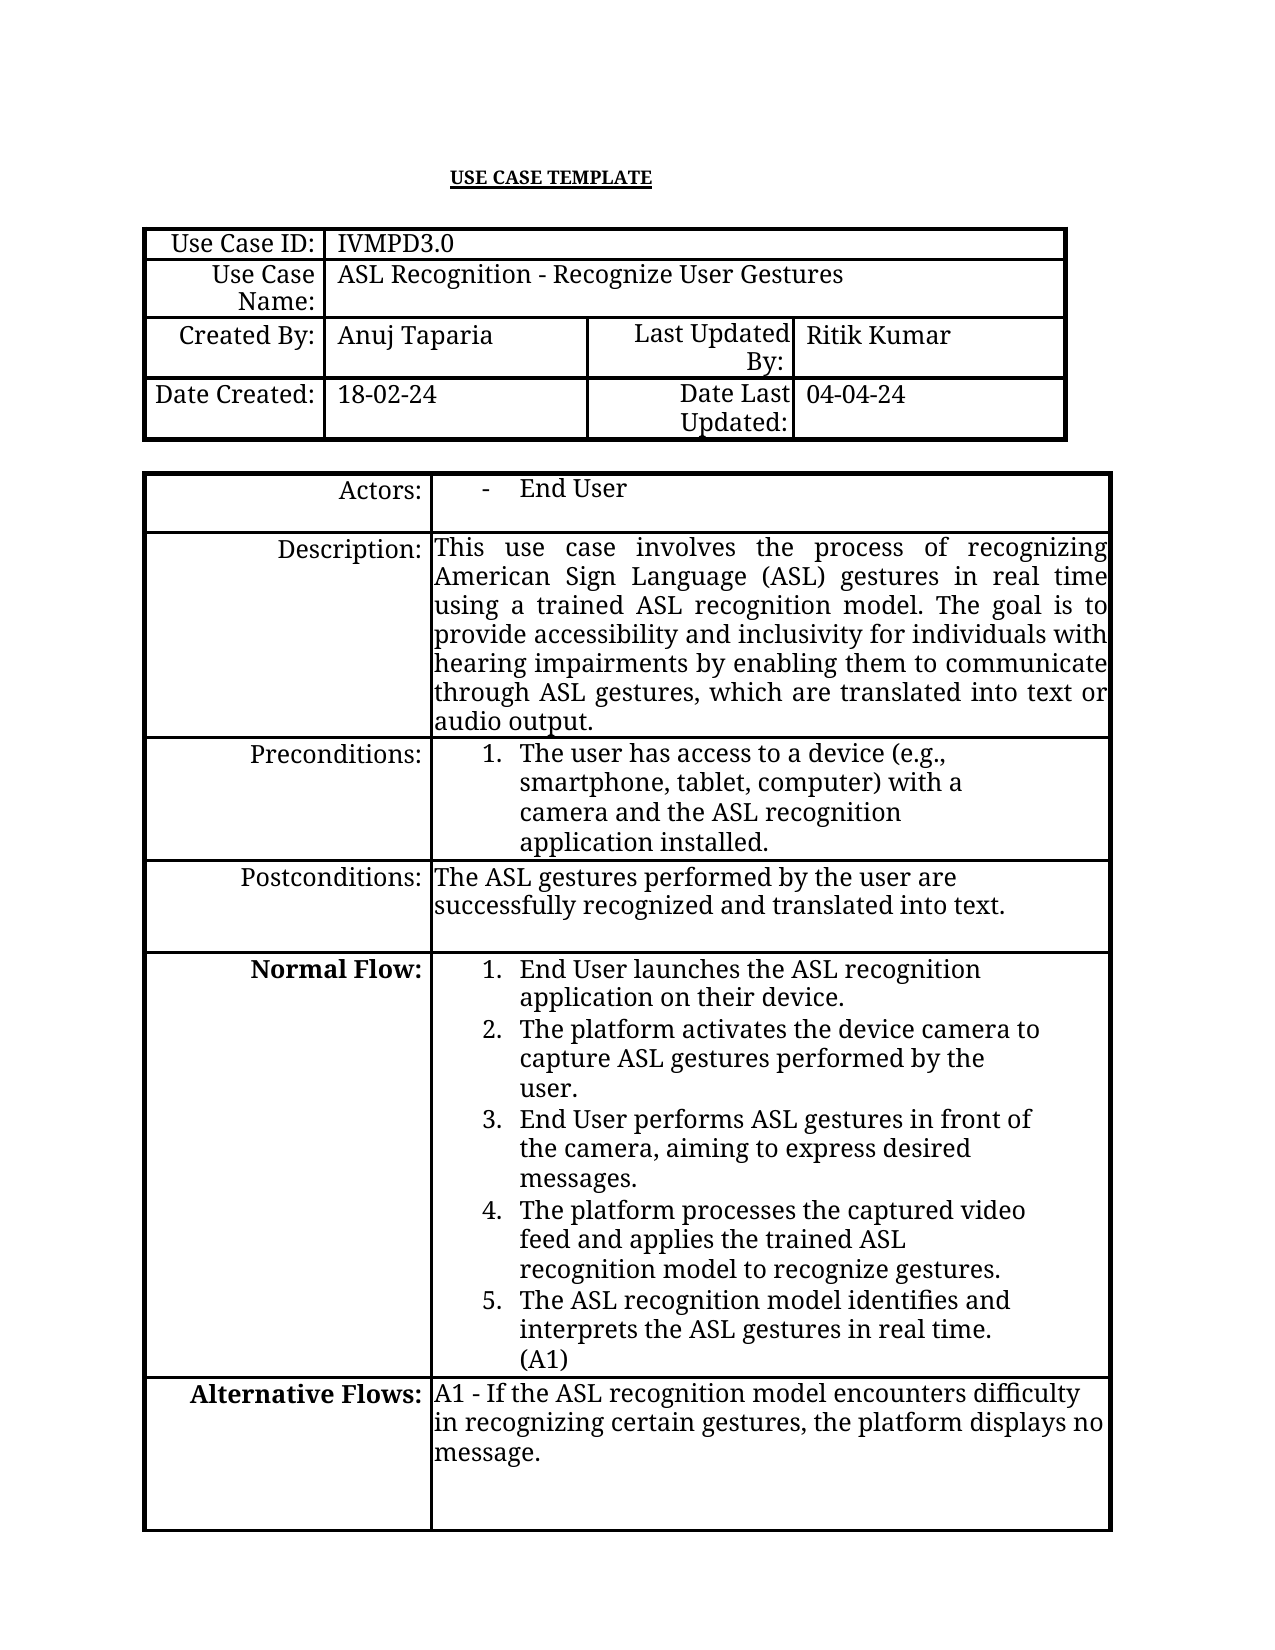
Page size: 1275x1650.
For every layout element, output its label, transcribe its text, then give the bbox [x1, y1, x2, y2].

table_cell Last Updated By: [589, 319, 792, 376]
table_cell Postconditions: [147, 862, 430, 951]
table_cell End User launches the ASL recognition application on their device. The platform activates the device camera to capture ASL gestures performed by the user. End User performs ASL gestures in front of the camera, aiming to express desired messages. The platform processes the captured video feed and applies the trained ASL recognition model to recognize gestures. The ASL recognition model identifies and interprets the ASL gestures in real time. (A1) [433, 954, 1108, 1376]
table_cell 18-02-24 [326, 380, 586, 437]
table_header IVMPD3.0 [326, 231, 1063, 258]
table_cell The ASL gestures performed by the user are successfully recognized and translated into text. [433, 862, 1108, 951]
table_header Actors: [147, 476, 430, 531]
table_cell Alternative Flows: [147, 1379, 430, 1529]
table_cell Preconditions: [147, 739, 430, 859]
table_cell Date Last Updated: [589, 380, 792, 437]
table_cell Date Created: [147, 380, 323, 437]
table_cell Anuj Taparia [326, 319, 586, 376]
table_cell 04-04-24 [795, 380, 1063, 437]
table_cell The user has access to a device (e.g., smartphone, tablet, computer) with a camera and the ASL recognition application installed. [433, 739, 1108, 859]
table_cell Use Case Name: [147, 261, 323, 316]
table_cell Created By: [147, 319, 323, 376]
table_header End User [433, 476, 1108, 531]
table_cell A1 - If the ASL recognition model encounters difficulty in recognizing certain gestures, the platform displays no message. [433, 1379, 1108, 1529]
table_cell This use case involves the process of recognizing American Sign Language (ASL) gestures in real time using a trained ASL recognition model. The goal is to provide accessibility and inclusivity for individuals with hearing impairments by enabling them to communicate through ASL gestures, which are translated into text or audio output. [433, 534, 1108, 736]
text USE CASE TEMPLATE [450, 164, 1185, 189]
table_cell Ritik Kumar [795, 319, 1063, 376]
table_header Use Case ID: [147, 231, 323, 258]
table_cell Description: [147, 534, 430, 736]
table_cell Normal Flow: [147, 954, 430, 1376]
table_cell ASL Recognition - Recognize User Gestures [326, 261, 1063, 316]
